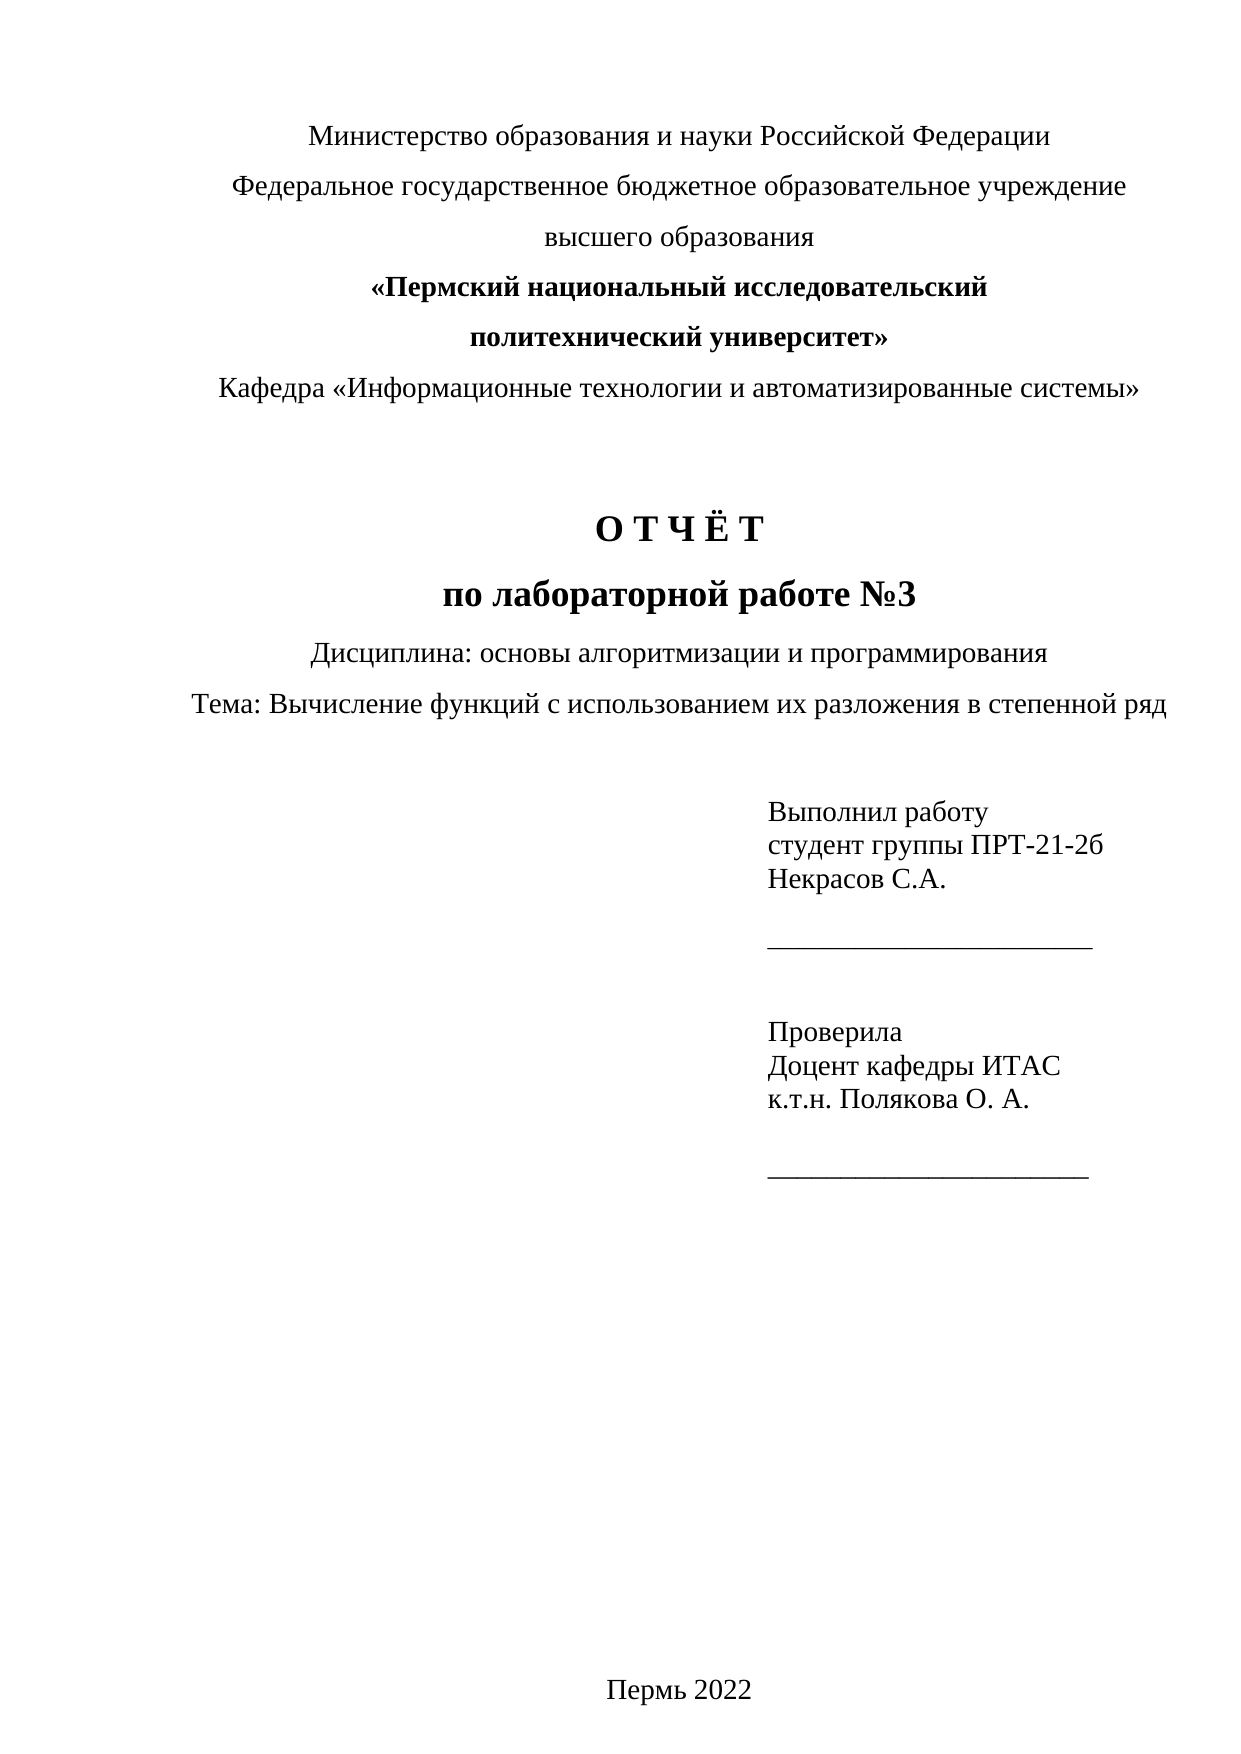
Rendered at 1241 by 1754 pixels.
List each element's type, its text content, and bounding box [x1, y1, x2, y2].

text Тема: Вычисление функций с использованием их разложения в степенной ряд [177, 686, 1181, 719]
text ______________________ [768, 1148, 1181, 1182]
text __________________________ [693, 923, 1181, 952]
text Проверила [768, 1014, 1181, 1048]
text Выполнил работу [768, 794, 1181, 827]
text Некрасов С.А. [693, 861, 1181, 894]
text Доцент кафедры ИТАС [768, 1048, 1181, 1081]
text Кафедра «Информационные технологии и автоматизированные системы» [177, 370, 1181, 403]
text Министерство образования и науки Российской Федерации Федеральное‌ ‌государственное‌ ‌бюджетное‌ ‌образовательное‌ ‌учреждение‌ [177, 118, 1181, 202]
text студент группы ПРТ-21-2б [768, 827, 1181, 861]
text «Пермский национальный исследовательский политехнический университет» [177, 269, 1181, 353]
text высшего‌ ‌образования‌ [177, 219, 1181, 252]
text Дисциплина: основы алгоритмизации и программирования [177, 636, 1181, 669]
text по лабораторной работе №3 [177, 571, 1181, 614]
text О Т Ч Ё Т [177, 506, 1181, 549]
text к.т.н. Полякова О. А. [768, 1081, 1181, 1115]
